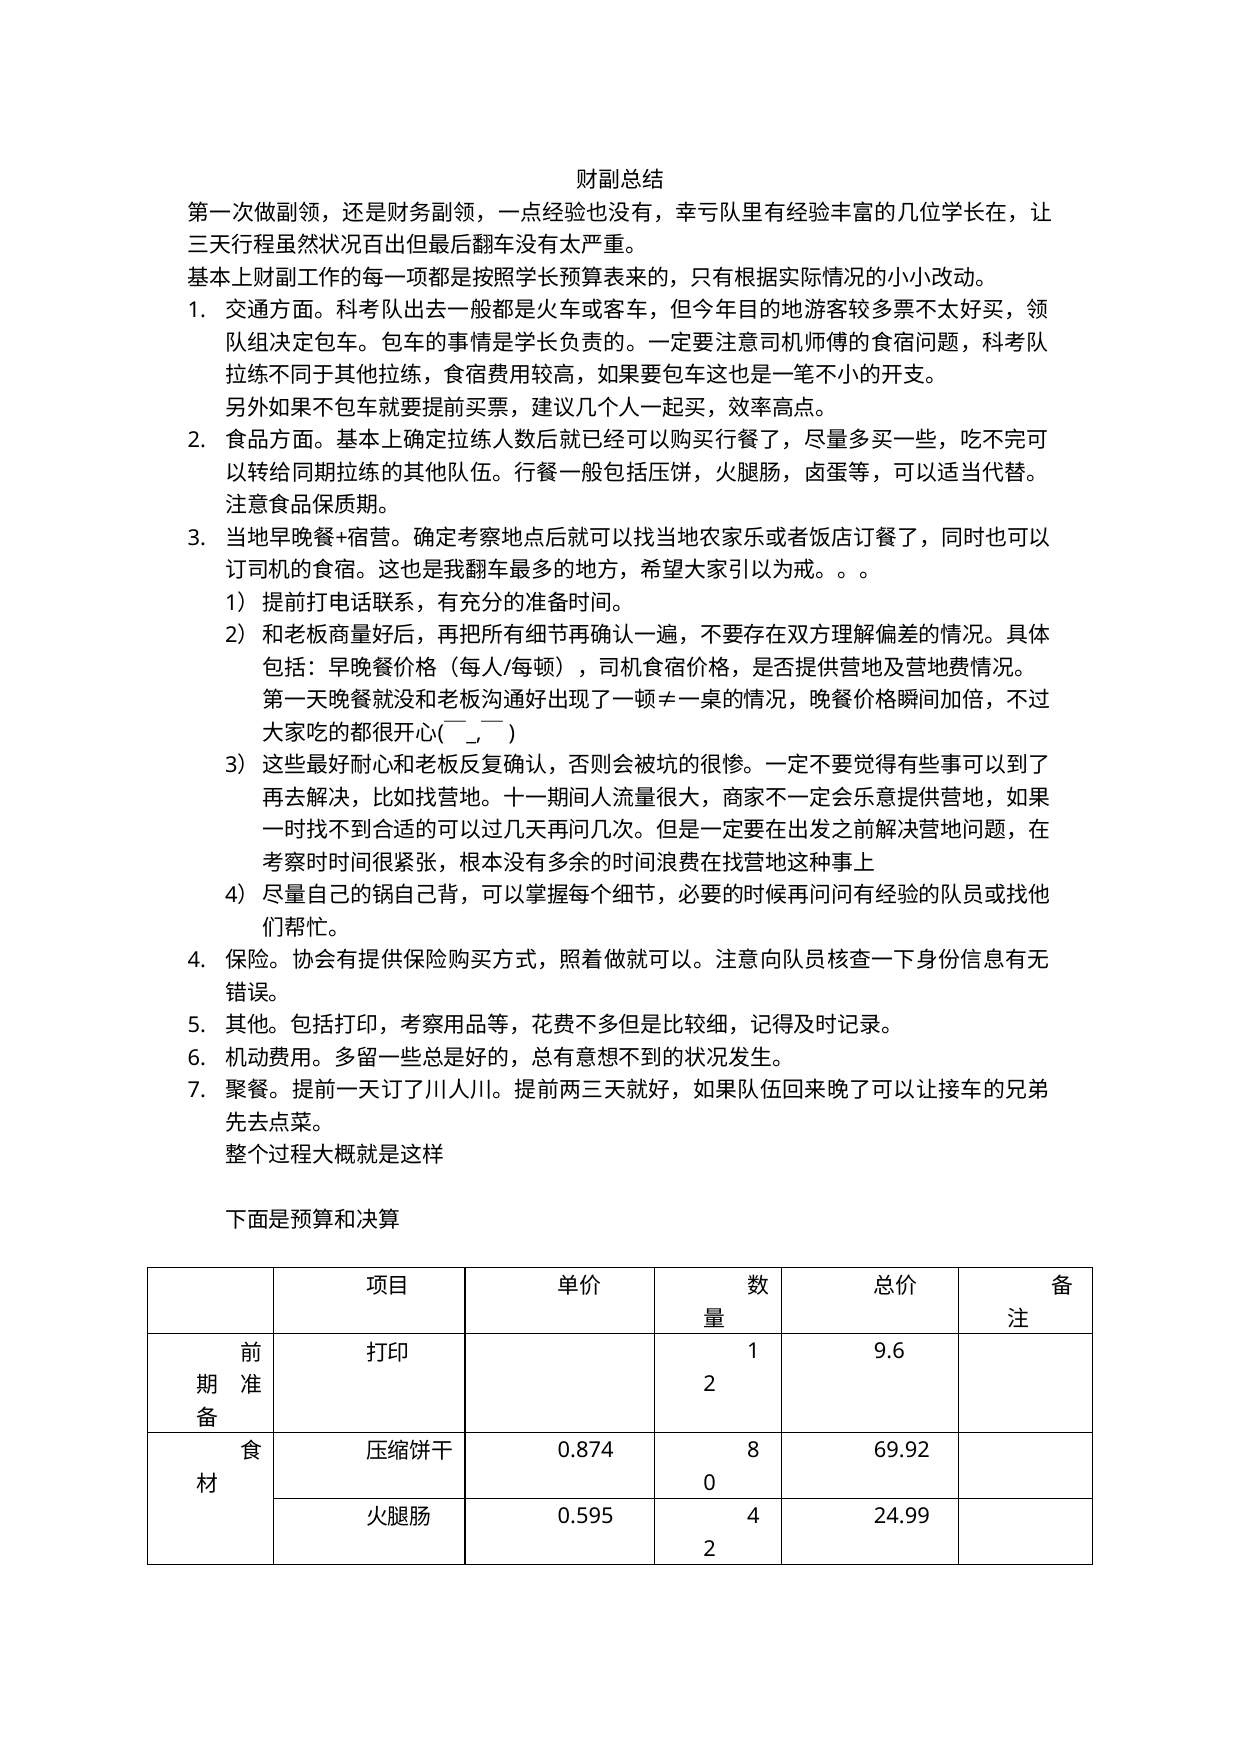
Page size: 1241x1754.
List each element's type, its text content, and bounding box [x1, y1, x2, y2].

table_cell [959, 1334, 1092, 1432]
table_header [148, 1268, 273, 1333]
table_cell 9.6 [782, 1334, 958, 1432]
table_cell 0.595 [466, 1499, 654, 1564]
list 保险。协会有提供保险购买方式，照着做就可以。注意向队员核查一下身份信息有无错误。 [187, 942, 1053, 1007]
list 当地早晚餐+宿营。确定考察地点后就可以找当地农家乐或者饭店订餐了，同时也可以订司机的食宿。这也是我翻车最多的地方，希望大家引以为戒。。。 [187, 519, 1053, 584]
list 第一天晚餐就没和老板沟通好出现了一顿≠一桌的情况，晚餐价格瞬间加倍，不过大家吃的都很开心(￣_,￣ ) [262, 682, 1053, 747]
table_header 备注 [959, 1268, 1092, 1333]
list 尽量自己的锅自己背，可以掌握每个细节，必要的时候再问问有经验的队员或找他们帮忙。 [225, 877, 1053, 942]
table_cell [959, 1433, 1092, 1498]
list 这些最好耐心和老板反复确认，否则会被坑的很惨。一定不要觉得有些事可以到了再去解决，比如找营地。十一期间人流量很大，商家不一定会乐意提供营地，如果一时找不到合适的可以过几天再问几次。但是一定要在出发之前解决营地问题，在考察时时间很紧张，根本没有多余的时间浪费在找营地这种事上 [225, 747, 1053, 877]
list 另外如果不包车就要提前买票，建议几个人一起买，效率高点。 [225, 389, 1053, 422]
table_cell 前期准备 [148, 1334, 273, 1432]
list 下面是预算和决算 [225, 1202, 1053, 1234]
text 财副总结 [187, 162, 1053, 194]
table_header 项目 [274, 1268, 464, 1333]
list 和老板商量好后，再把所有细节再确认一遍，不要存在双方理解偏差的情况。具体包括：早晚餐价格（每人/每顿），司机食宿价格，是否提供营地及营地费情况。 [225, 617, 1053, 682]
list 其他。包括打印，考察用品等，花费不多但是比较细，记得及时记录。 [187, 1007, 1053, 1039]
list 提前打电话联系，有充分的准备时间。 [225, 584, 1053, 617]
table_cell 69.92 [782, 1433, 958, 1498]
table_header 总价 [782, 1268, 958, 1333]
table_cell 42 [655, 1499, 781, 1564]
list 聚餐。提前一天订了川人川。提前两三天就好，如果队伍回来晚了可以让接车的兄弟先去点菜。 [187, 1072, 1053, 1137]
list 食品方面。基本上确定拉练人数后就已经可以购买行餐了，尽量多买一些，吃不完可以转给同期拉练的其他队伍。行餐一般包括压饼，火腿肠，卤蛋等，可以适当代替。注意食品保质期。 [187, 422, 1053, 519]
table_cell [959, 1499, 1092, 1564]
table_cell 24.99 [782, 1499, 958, 1564]
table_cell 80 [655, 1433, 781, 1498]
table_cell 压缩饼干 [274, 1433, 464, 1498]
text 第一次做副领，还是财务副领，一点经验也没有，幸亏队里有经验丰富的几位学长在，让三天行程虽然状况百出但最后翻车没有太严重。 [187, 194, 1053, 259]
list 交通方面。科考队出去一般都是火车或客车，但今年目的地游客较多票不太好买，领队组决定包车。包车的事情是学长负责的。一定要注意司机师傅的食宿问题，科考队拉练不同于其他拉练，食宿费用较高，如果要包车这也是一笔不小的开支。 [187, 292, 1053, 389]
table_cell 0.874 [466, 1433, 654, 1498]
table_cell [466, 1334, 654, 1432]
table_cell 12 [655, 1334, 781, 1432]
list 机动费用。多留一些总是好的，总有意想不到的状况发生。 [187, 1039, 1053, 1072]
text 基本上财副工作的每一项都是按照学长预算表来的，只有根据实际情况的小小改动。 [187, 259, 1053, 292]
table_header 数量 [655, 1268, 781, 1333]
list 整个过程大概就是这样 [225, 1137, 1053, 1169]
table_header 单价 [466, 1268, 654, 1333]
table_cell 打印 [274, 1334, 464, 1432]
table_cell 食材 [148, 1433, 273, 1564]
table_cell 火腿肠 [274, 1499, 464, 1564]
